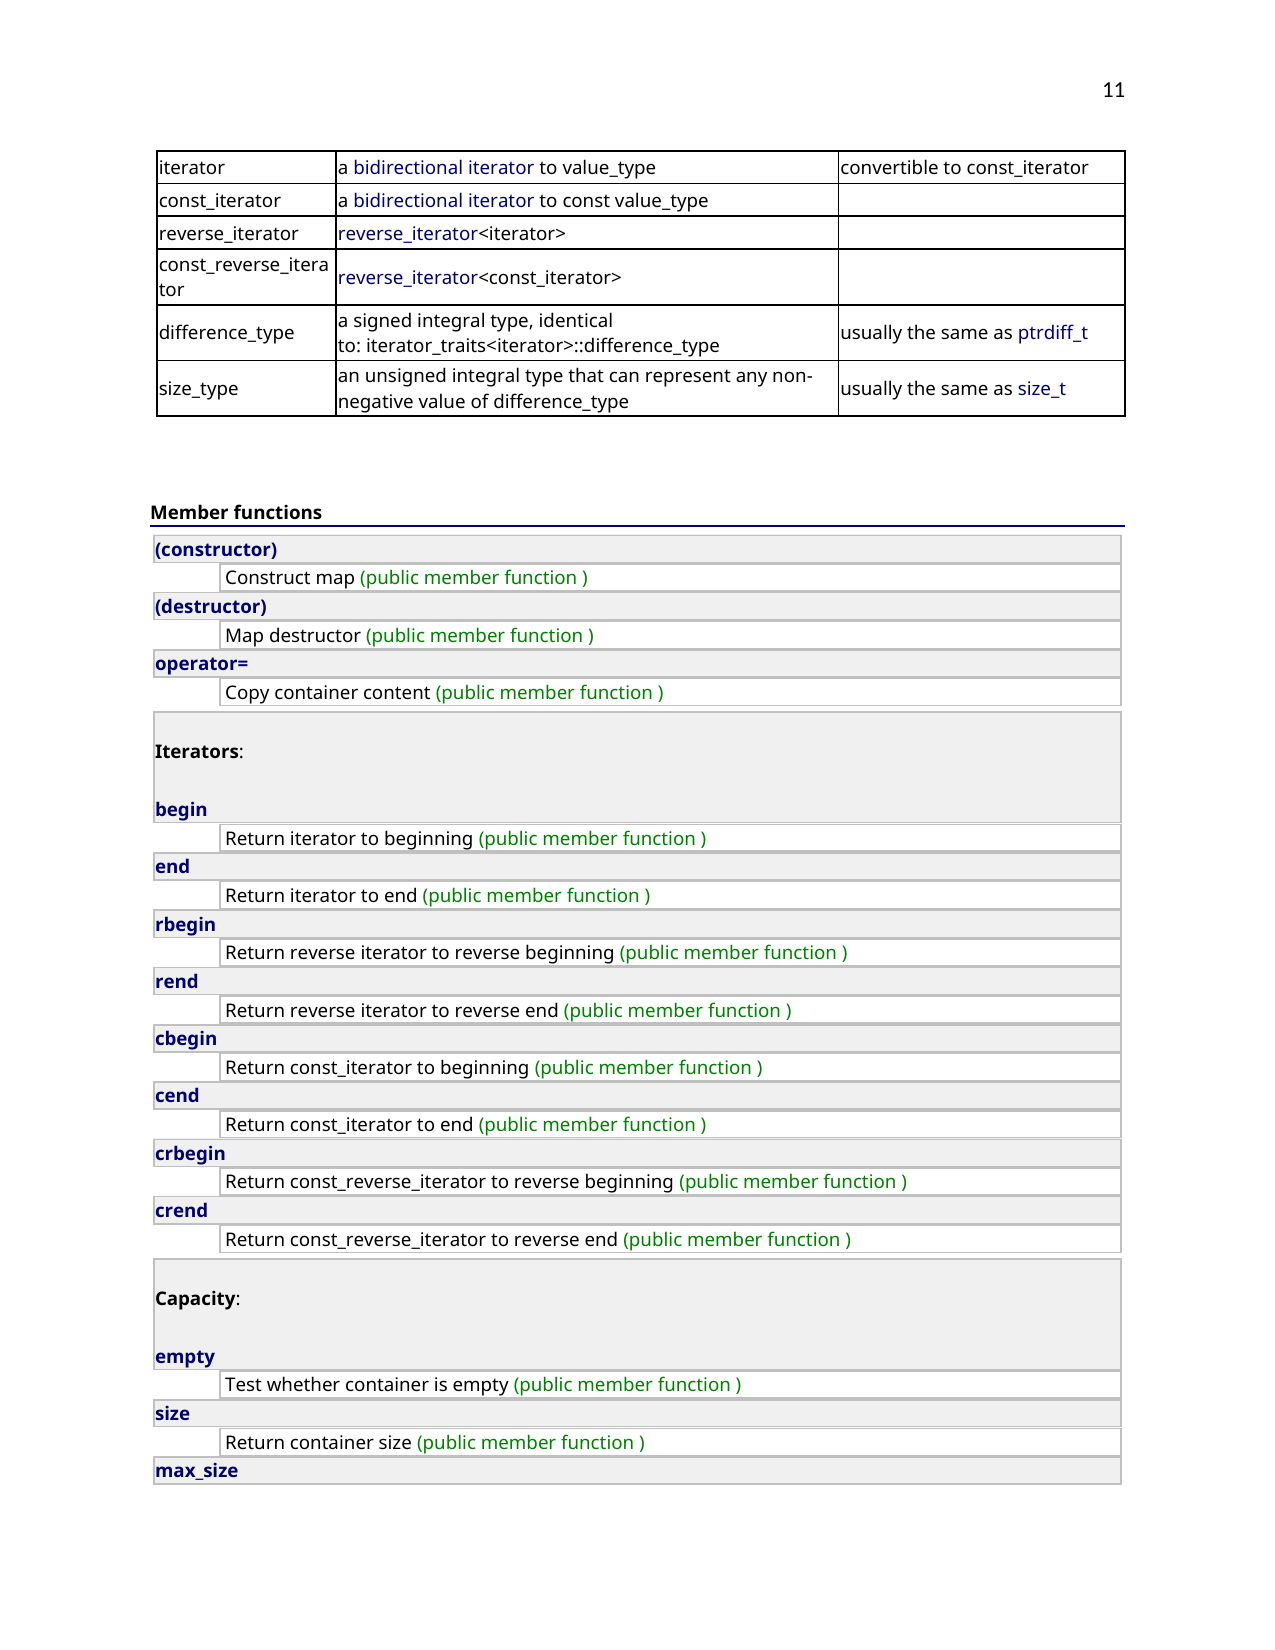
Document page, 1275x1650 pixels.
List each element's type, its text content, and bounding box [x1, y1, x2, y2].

table_cell iterator [158, 152, 335, 183]
table_cell difference_type [158, 306, 335, 359]
text (constructor) [155, 536, 1120, 562]
text Return reverse iterator to reverse beginning (public member function ) [221, 940, 1120, 965]
text Map destructor (public member function ) [221, 622, 1120, 648]
table_cell [839, 217, 1124, 248]
text Test whether container is empty (public member function ) [221, 1372, 1120, 1397]
table_cell size_type [158, 361, 335, 415]
table_cell [839, 184, 1124, 215]
table_cell a signed integral type, identical to: iterator_traits<iterator>::difference_type [337, 306, 838, 359]
table_cell [839, 250, 1124, 304]
text size [155, 1401, 1120, 1426]
text Construct map (public member function ) [221, 565, 1120, 590]
table_cell reverse_iterator [158, 217, 335, 248]
text Return const_reverse_iterator to reverse beginning (public member function ) [221, 1169, 1120, 1194]
text Return const_iterator to beginning (public member function ) [221, 1054, 1120, 1080]
text Return container size (public member function ) [221, 1429, 1120, 1455]
text crend [155, 1197, 1120, 1223]
table_cell a bidirectional iterator to const value_type [337, 184, 838, 215]
table_cell reverse_iterator<iterator> [337, 217, 838, 248]
text end [155, 854, 1120, 879]
text max_size [155, 1458, 1120, 1483]
text begin [155, 795, 1120, 822]
text cend [155, 1083, 1120, 1108]
text Return const_iterator to end (public member function ) [221, 1112, 1120, 1137]
text cbegin [155, 1026, 1120, 1051]
table_cell usually the same as size_t [839, 361, 1124, 415]
table_cell reverse_iterator<const_iterator> [337, 250, 838, 304]
table_cell const_iterator [158, 184, 335, 215]
text crbegin [155, 1140, 1120, 1166]
text Return iterator to beginning (public member function ) [221, 825, 1120, 850]
text operator= [155, 651, 1120, 676]
table_cell an unsigned integral type that can represent any non-negative value of difference_type [337, 361, 838, 415]
table_cell convertible to const_iterator [839, 152, 1124, 183]
text Capacity: [155, 1260, 1120, 1338]
table_cell a bidirectional iterator to value_type [337, 152, 838, 183]
text Member functions [150, 499, 1125, 525]
text rbegin [155, 911, 1120, 937]
text rend [155, 968, 1120, 994]
text Return iterator to end (public member function ) [221, 882, 1120, 908]
text empty [155, 1342, 1120, 1369]
text Iterators: [155, 713, 1120, 792]
text (destructor) [155, 593, 1120, 619]
text Return const_reverse_iterator to reverse end (public member function ) [221, 1226, 1120, 1252]
text Return reverse iterator to reverse end (public member function ) [221, 997, 1120, 1022]
table_cell const_reverse_iterator [158, 250, 335, 304]
table_cell usually the same as ptrdiff_t [839, 306, 1124, 359]
text Copy container content (public member function ) [221, 679, 1120, 705]
